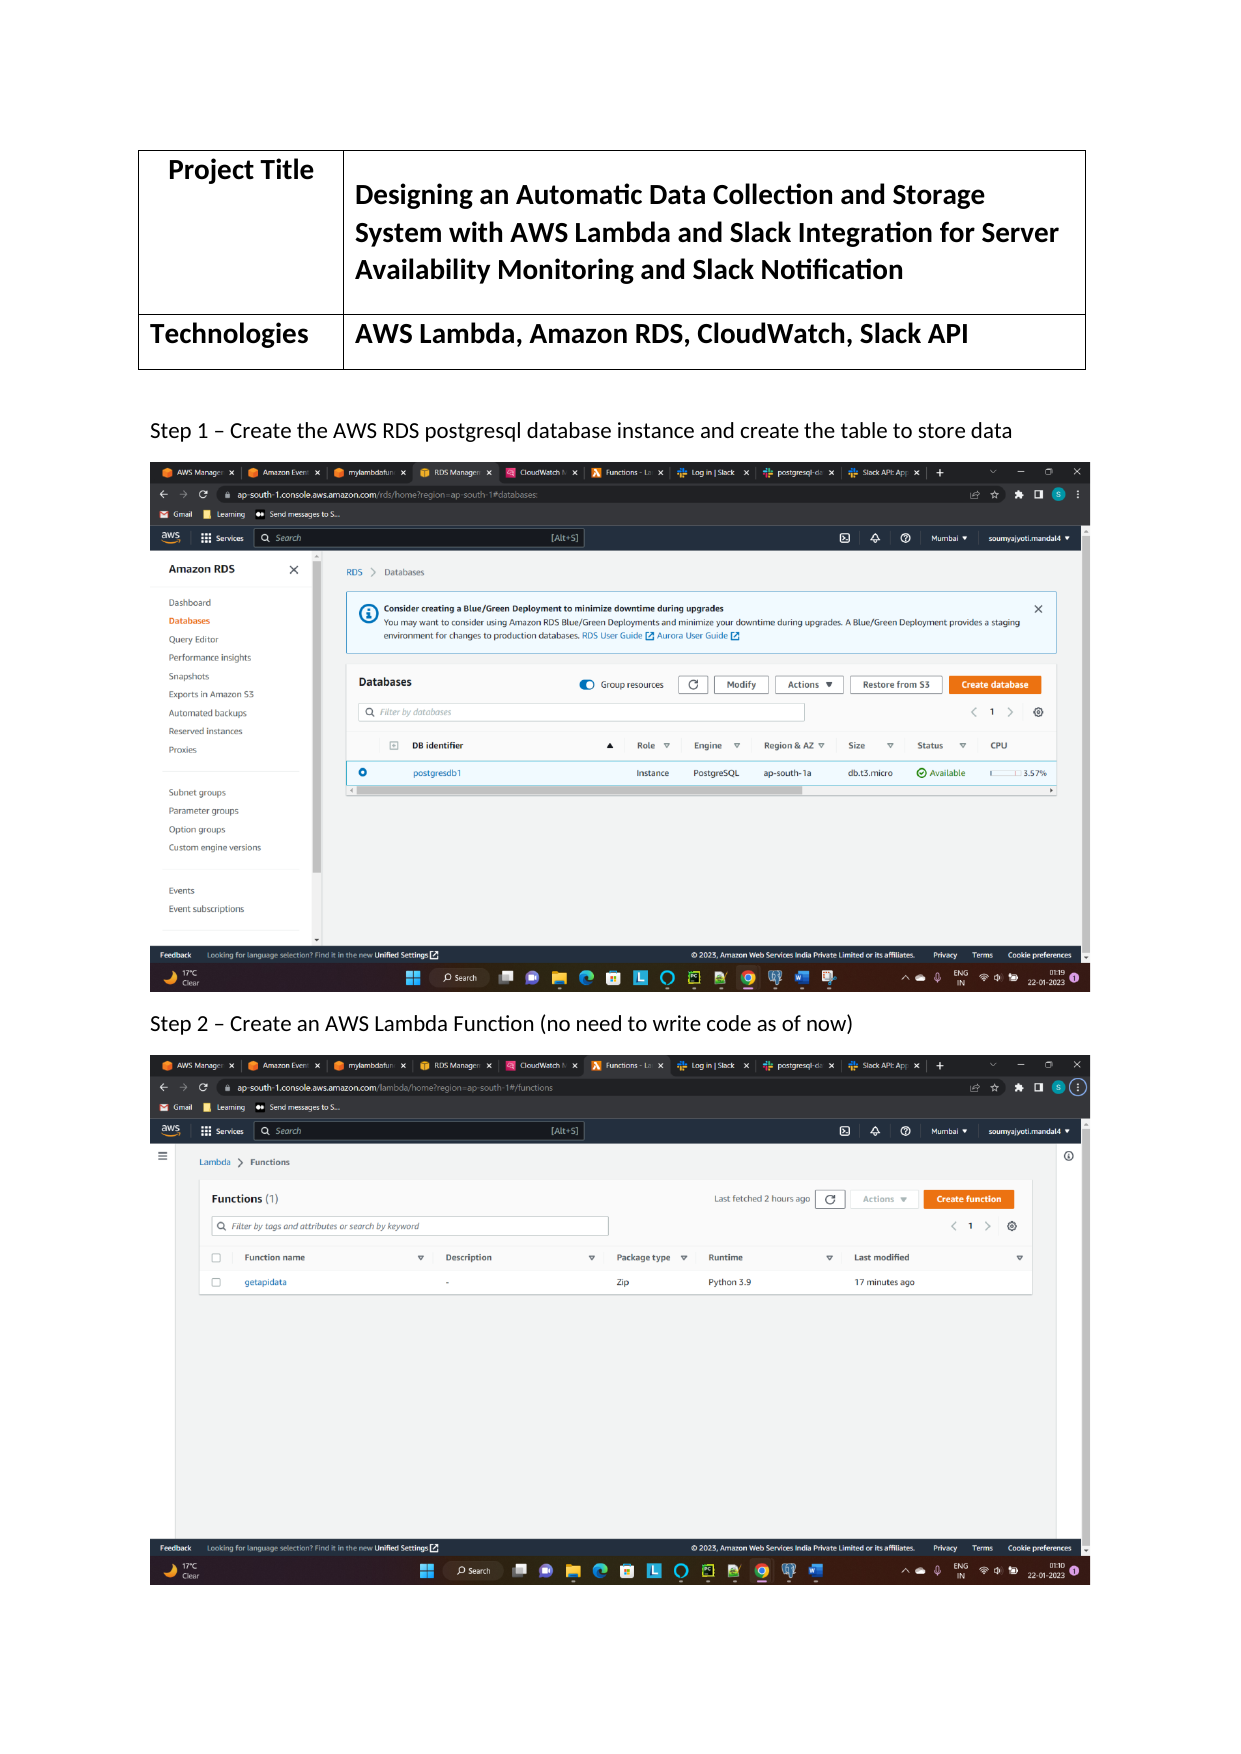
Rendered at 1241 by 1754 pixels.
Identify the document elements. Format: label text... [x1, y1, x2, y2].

table_cell Technologies [139, 315, 343, 368]
table_cell AWS Lambda, Amazon RDS, CloudWatch, Slack API [344, 315, 1085, 368]
table_header Designing an Automatic Data Collection and Storage System with AWS Lambda and Slack Integration for Server Availability Monitoring and Slack Notification [344, 151, 1085, 314]
picture [150, 462, 1091, 992]
picture [150, 1055, 1091, 1585]
table_header Project Title [139, 151, 343, 314]
text Step 2 – Create an AWS Lambda Function (no need to write code as of now) [150, 1009, 1090, 1037]
text Step 1 – Create the AWS RDS postgresql database instance and create the table to store data [150, 416, 1090, 444]
